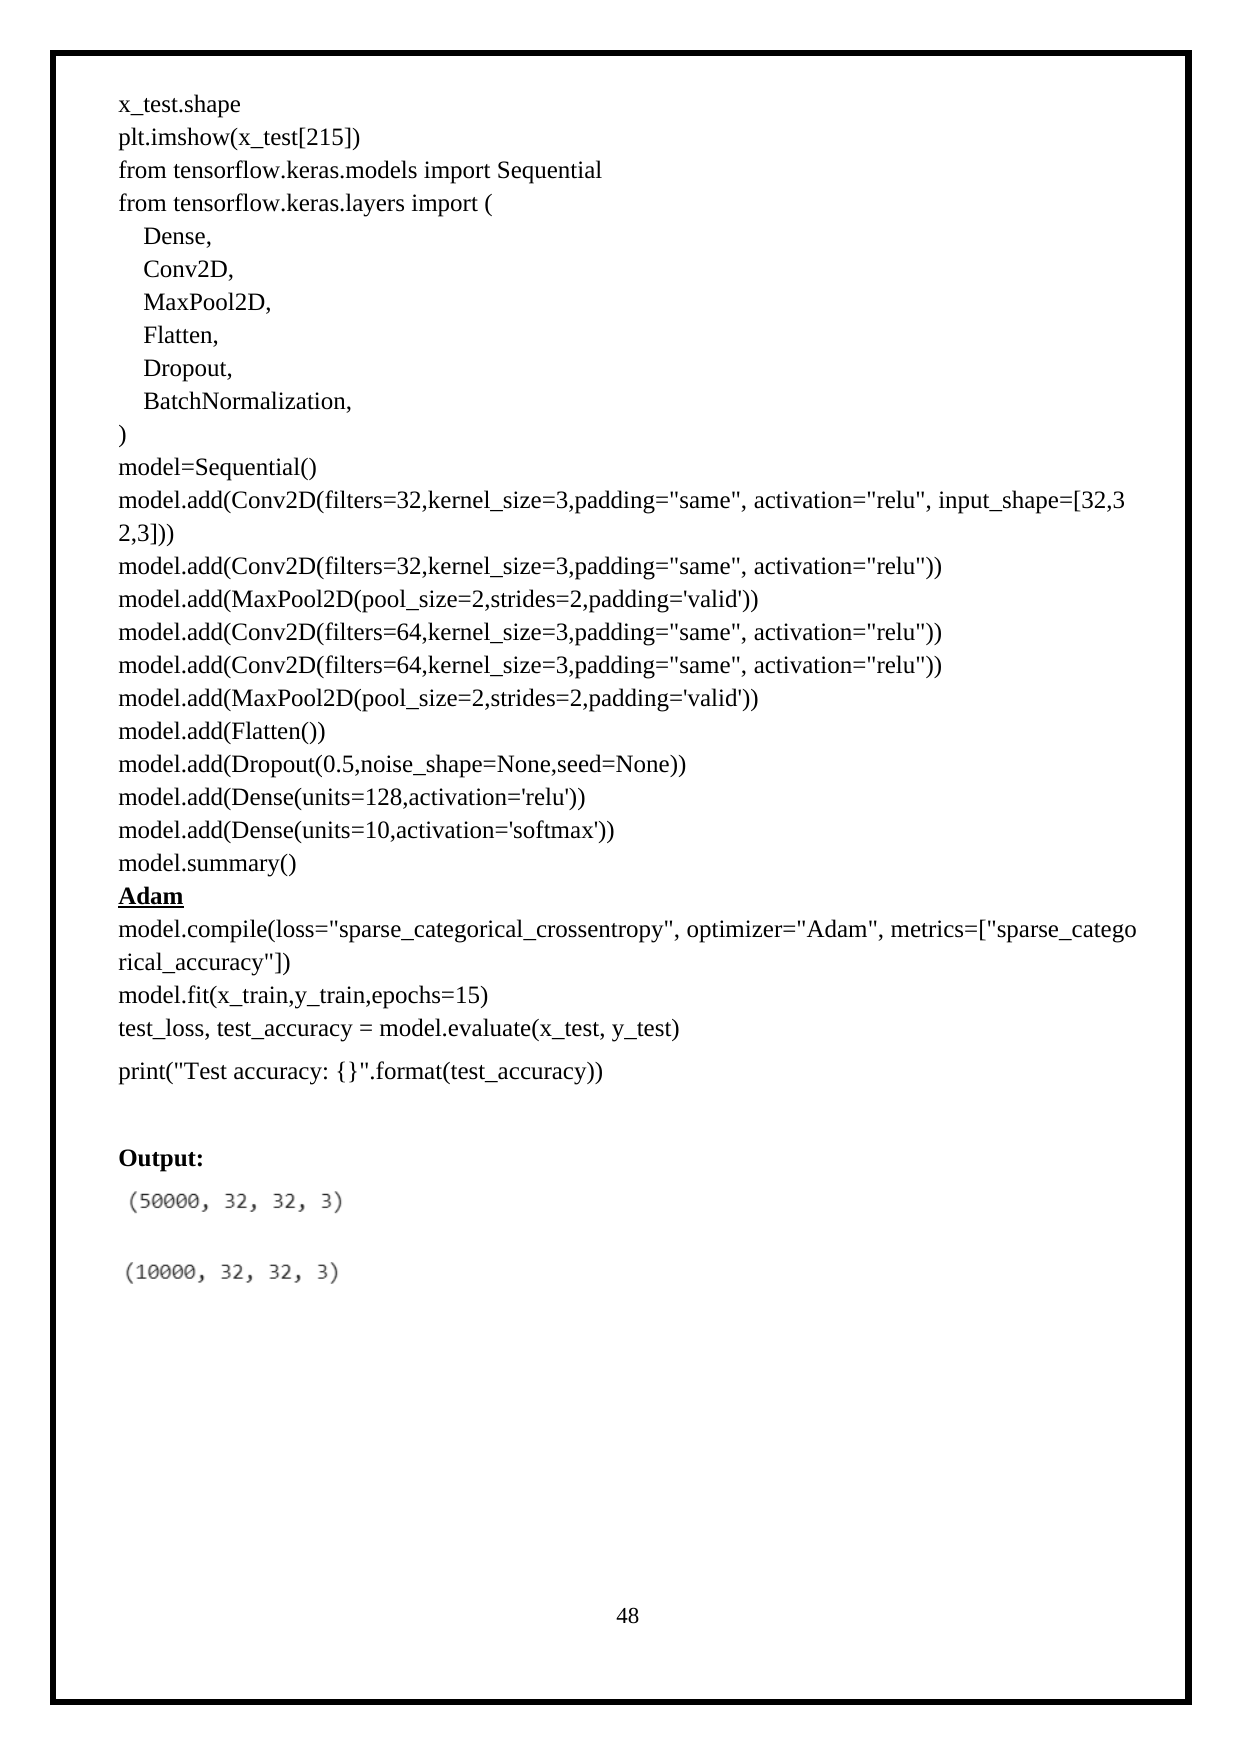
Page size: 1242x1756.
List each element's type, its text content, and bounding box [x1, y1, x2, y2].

text model.add(Conv2D(filters=32,kernel_size=3,padding="same", activation="relu")) [118, 551, 1137, 580]
text model.add(Dropout(0.5,noise_shape=None,seed=None)) [118, 749, 1137, 778]
text model.add(Dense(units=10,activation='softmax')) [118, 815, 1137, 844]
text model.compile(loss="sparse_categorical_crossentropy", optimizer="Adam", metrics=["sparse_categorical_accuracy"]) [118, 914, 1137, 976]
text Conv2D, [118, 254, 1137, 282]
text Output: [118, 1143, 1137, 1171]
text model=Sequential() [118, 452, 1137, 481]
text from tensorflow.keras.models import Sequential [118, 155, 1137, 183]
text x_test.shape [118, 89, 1137, 117]
text Dropout, [118, 353, 1137, 382]
text Flatten, [118, 320, 1137, 348]
text MaxPool2D, [118, 287, 1137, 316]
text model.fit(x_train,y_train,epochs=15) [118, 980, 1137, 1009]
text print("Test accuracy: {}".format(test_accuracy)) [118, 1056, 1137, 1085]
text from tensorflow.keras.layers import ( [118, 188, 1137, 216]
text model.add(Flatten()) [118, 716, 1137, 745]
text ) [118, 419, 1137, 448]
text model.add(Dense(units=128,activation='relu')) [118, 782, 1137, 811]
text BatchNormalization, [118, 386, 1137, 414]
text model.add(MaxPool2D(pool_size=2,strides=2,padding='valid')) [118, 683, 1137, 712]
picture [118, 1247, 430, 1298]
text model.add(Conv2D(filters=64,kernel_size=3,padding="same", activation="relu")) [118, 617, 1137, 646]
picture [118, 1185, 434, 1235]
text test_loss, test_accuracy = model.evaluate(x_test, y_test) [118, 1013, 1137, 1042]
text model.summary() [118, 848, 1137, 877]
text Adam [118, 881, 1137, 910]
text model.add(Conv2D(filters=64,kernel_size=3,padding="same", activation="relu")) [118, 650, 1137, 679]
text plt.imshow(x_test[215]) [118, 122, 1137, 150]
text model.add(Conv2D(filters=32,kernel_size=3,padding="same", activation="relu", input_shape=[32,32,3])) [118, 485, 1137, 547]
text model.add(MaxPool2D(pool_size=2,strides=2,padding='valid')) [118, 584, 1137, 613]
text Dense, [118, 221, 1137, 249]
